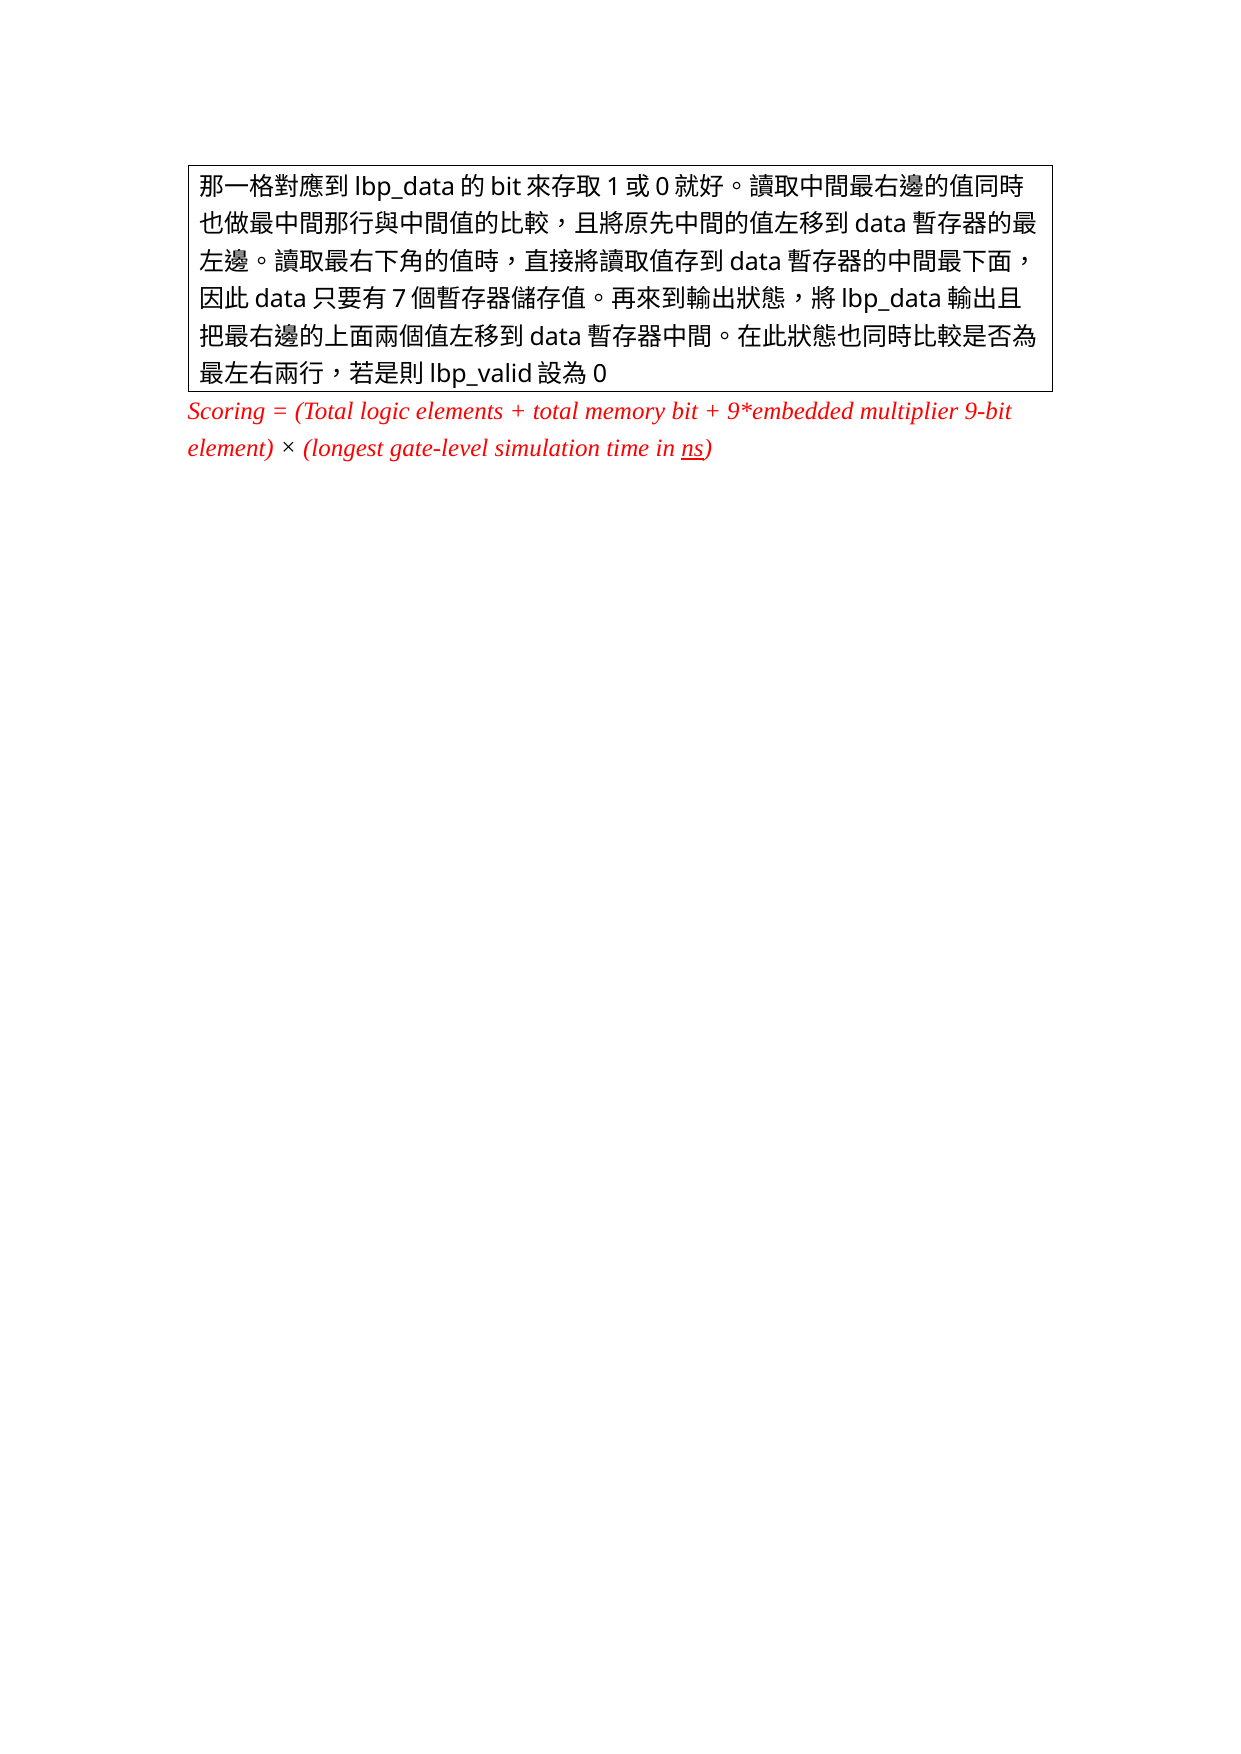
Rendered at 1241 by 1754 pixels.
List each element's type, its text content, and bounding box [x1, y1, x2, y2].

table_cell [189, 166, 1052, 391]
text Scoring = (Total logic elements + total memory bit + 9*embedded multiplier 9-bit element) (longest gate-level simulation time in ns) [187, 392, 1053, 467]
